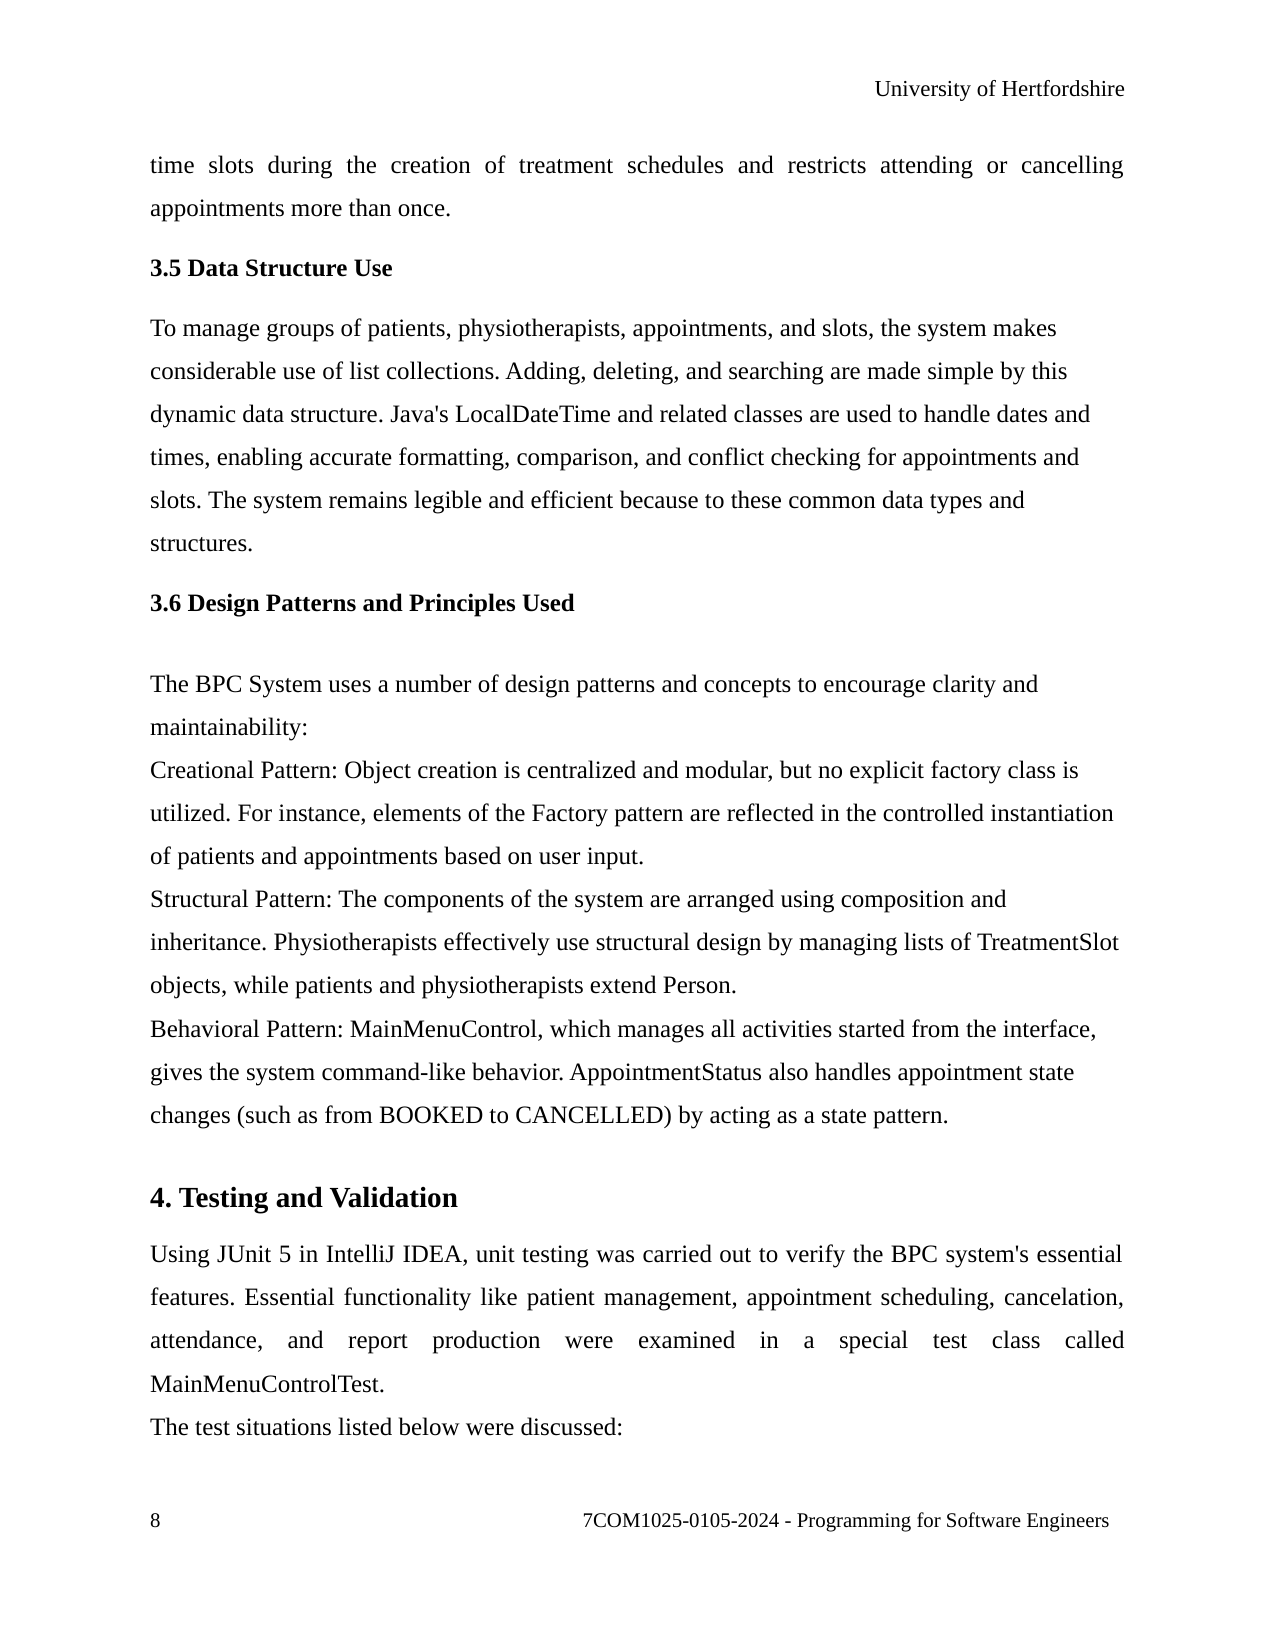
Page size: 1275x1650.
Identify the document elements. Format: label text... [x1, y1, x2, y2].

subtitle 4. Testing and Validation [150, 1181, 1125, 1214]
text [150, 150, 1125, 222]
subtitle The BPC System uses a number of design patterns and concepts to encourage clarity and maintainability: Creational Pattern: Object creation is centralized and modular, but no explicit factory class is utilized. For instance, elements of the Factory pattern are reflected in the controlled instantiation of patients and appointments based on user input. Structural Pattern: The components of the system are arranged using composition and inheritance. Physiotherapists effectively use structural design by managing lists of TreatmentSlot objects, while patients and physiotherapists extend Person. Behavioral Pattern: MainMenuControl, which manages all activities started from the interface, gives the system command-like behavior. AppointmentStatus also handles appointment state changes (such as from BOOKED to CANCELLED) by acting as a state pattern. [150, 669, 1125, 1129]
subtitle 3.6 Design Patterns and Principles Used [150, 588, 1125, 617]
text Using JUnit 5 in IntelliJ IDEA, unit testing was carried out to verify the BPC system's essential features. Essential functionality like patient management, appointment scheduling, cancelation, attendance, and report production were examined in a special test class called MainMenuControlTest. The test situations listed below were discussed: [150, 1239, 1125, 1441]
subtitle 3.5 Data Structure Use [150, 253, 1125, 282]
subtitle To manage groups of patients, physiotherapists, appointments, and slots, the system makes considerable use of list collections. Adding, deleting, and searching are made simple by this dynamic data structure. Java's LocalDateTime and related classes are used to handle dates and times, enabling accurate formatting, comparison, and conflict checking for appointments and slots. The system remains legible and efficient because to these common data types and structures. [150, 313, 1125, 557]
